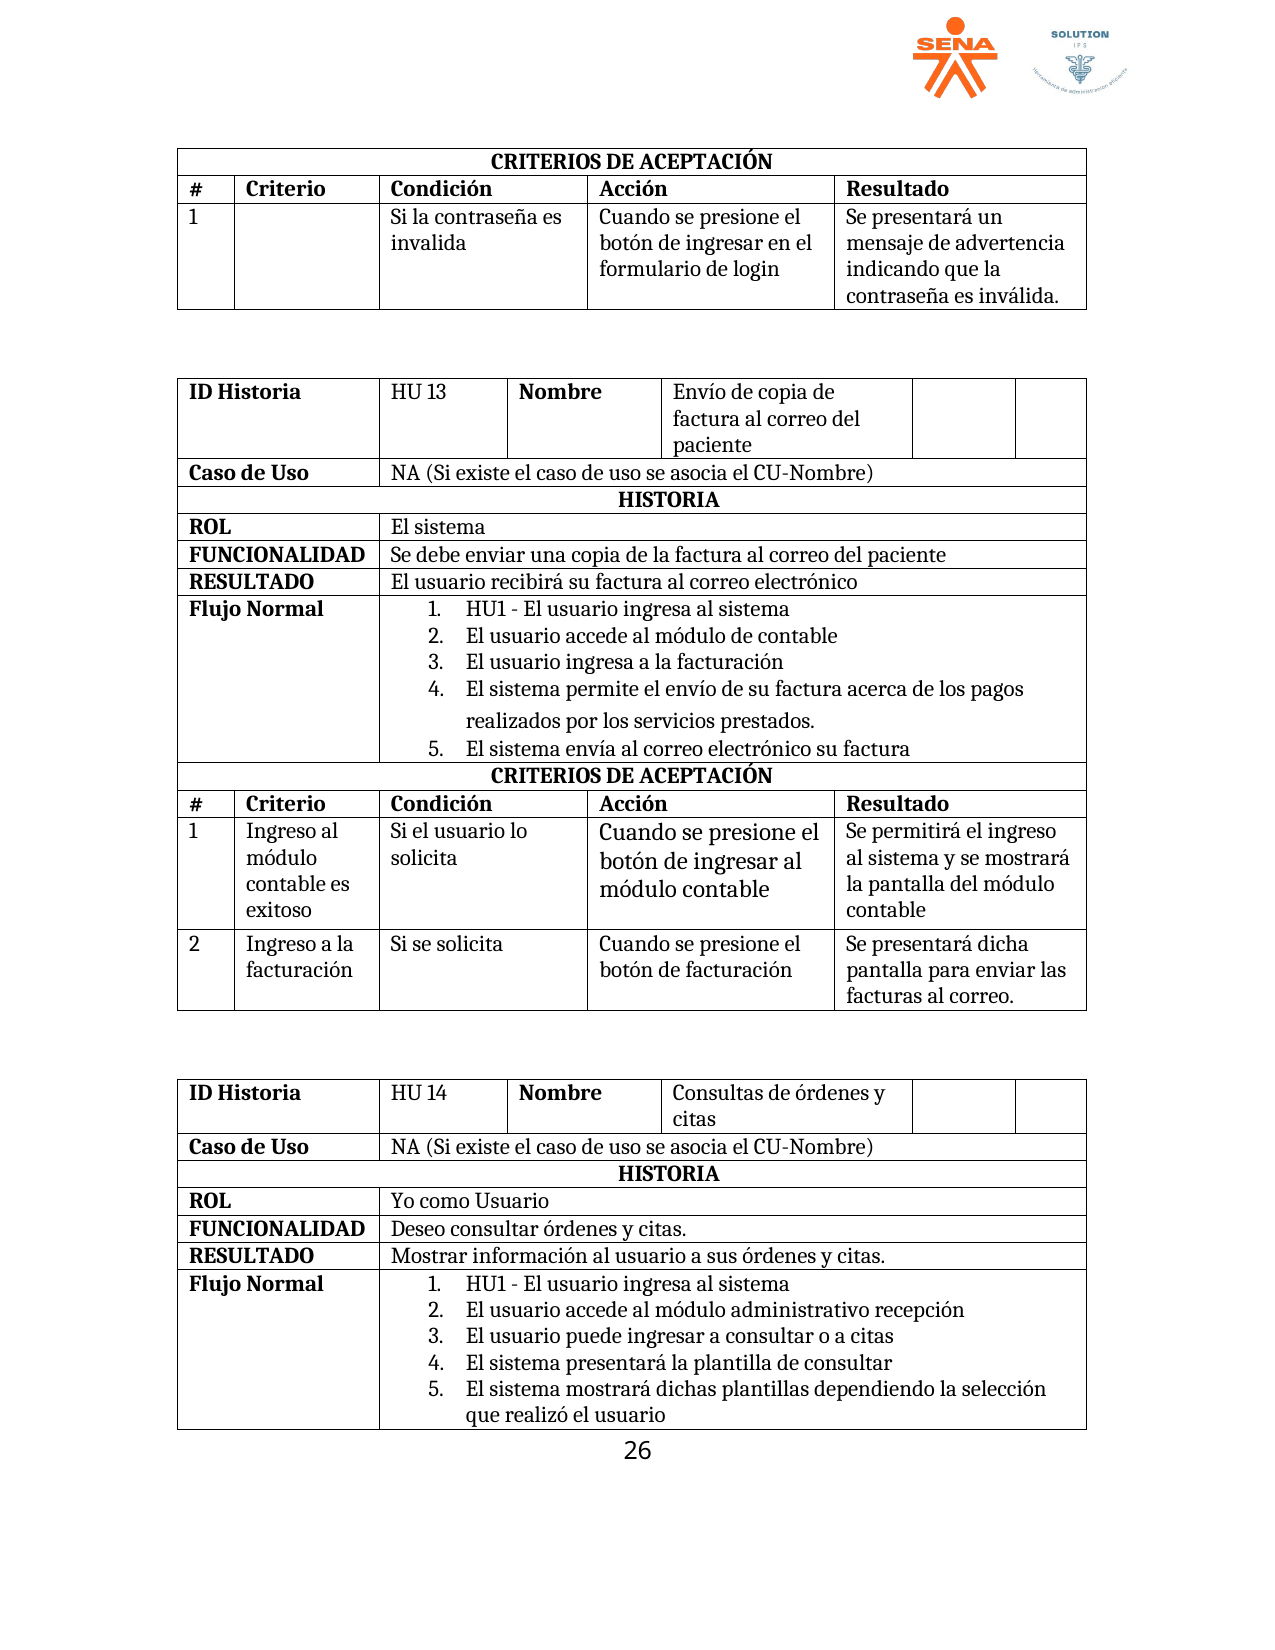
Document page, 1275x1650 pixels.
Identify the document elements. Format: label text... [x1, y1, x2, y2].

table_cell # [178, 791, 234, 817]
table_cell Si la contraseña es invalida [380, 204, 587, 309]
table_cell El usuario recibirá su factura al correo electrónico [380, 569, 1086, 595]
table_cell # [178, 176, 234, 202]
table_cell Cuando se presione el botón de ingresar en el formulario de login [588, 204, 834, 309]
table_cell HISTORIA [178, 487, 1086, 513]
table_cell Yo como Usuario [380, 1188, 1086, 1214]
table_cell Acción [588, 791, 834, 817]
table_cell 1 [178, 204, 234, 309]
table_header Consultas de órdenes y citas [662, 1080, 912, 1132]
table_cell ROL [178, 1188, 379, 1214]
table_cell Ingreso al módulo contable es exitoso [235, 818, 379, 929]
table_cell NA (Si existe el caso de uso se asocia el CU-Nombre) [380, 459, 1086, 486]
table_header Envío de copia de factura al correo del paciente [662, 379, 912, 458]
table_cell Resultado [835, 791, 1086, 817]
table_cell FUNCIONALIDAD [178, 1216, 379, 1242]
table_cell Se permitirá el ingreso al sistema y se mostrará la pantalla del módulo contable [835, 818, 1086, 929]
table_cell Flujo Normal [178, 596, 379, 762]
table_cell HU1 - El usuario ingresa al sistema El usuario accede al módulo de contable El usuario ingresa a la facturación El sistema permite el envío de su factura acerca de los pagos realizados por los servicios prestados. El sistema envía al correo electrónico su factura [380, 596, 1086, 762]
table_cell Criterio [235, 791, 379, 817]
table_cell Ingreso a la facturación [235, 930, 379, 1009]
table_cell FUNCIONALIDAD [178, 541, 379, 568]
table_header HU 13 [380, 379, 507, 458]
table_cell El sistema [380, 514, 1086, 540]
table_cell Se presentará dicha pantalla para enviar las facturas al correo. [835, 930, 1086, 1009]
table_header ID Historia [178, 379, 379, 458]
table_cell Si el usuario lo solicita [380, 818, 587, 929]
table_cell Flujo Normal [178, 1270, 379, 1428]
table_header Nombre [508, 379, 661, 458]
table_cell [235, 204, 379, 309]
table_cell CRITERIOS DE ACEPTACIÓN [178, 149, 1086, 175]
table_cell ROL [178, 514, 379, 540]
table_cell Cuando se presione el botón de facturación [588, 930, 834, 1009]
table_cell Acción [588, 176, 834, 202]
table_cell 2 [178, 930, 234, 1009]
picture [900, 11, 1002, 104]
table_cell Si se solicita [380, 930, 587, 1009]
table_header ID Historia [178, 1080, 379, 1132]
table_header [913, 1080, 1015, 1132]
table_header HU 14 [380, 1080, 507, 1132]
table_cell NA (Si existe el caso de uso se asocia el CU-Nombre) [380, 1134, 1086, 1160]
table_header [1016, 379, 1086, 458]
table_cell HU1 - El usuario ingresa al sistema El usuario accede al módulo administrativo recepción El usuario puede ingresar a consultar o a citas El sistema presentará la plantilla de consultar El sistema mostrará dichas plantillas dependiendo la selección que realizó el usuario [380, 1270, 1086, 1428]
table_header Nombre [508, 1080, 661, 1132]
table_cell RESULTADO [178, 1243, 379, 1269]
table_cell Caso de Uso [178, 459, 379, 486]
table_header [913, 379, 1015, 458]
table_cell Deseo consultar órdenes y citas. [380, 1216, 1086, 1242]
table_cell Cuando se presione el botón de ingresar al módulo contable [588, 818, 834, 929]
table_cell Se debe enviar una copia de la factura al correo del paciente [380, 541, 1086, 568]
table_cell Caso de Uso [178, 1134, 379, 1160]
table_cell Mostrar información al usuario a sus órdenes y citas. [380, 1243, 1086, 1269]
table_cell RESULTADO [178, 569, 379, 595]
table_cell Condición [380, 791, 587, 817]
table_cell Condición [380, 176, 587, 202]
table_cell 1 [178, 818, 234, 929]
table_cell CRITERIOS DE ACEPTACIÓN [178, 763, 1086, 789]
picture [1031, 14, 1130, 98]
table_cell Se presentará un mensaje de advertencia indicando que la contraseña es inválida. [835, 204, 1086, 309]
table_cell Resultado [835, 176, 1086, 202]
table_header [1016, 1080, 1086, 1132]
table_cell HISTORIA [178, 1161, 1086, 1187]
table_cell Criterio [235, 176, 379, 202]
